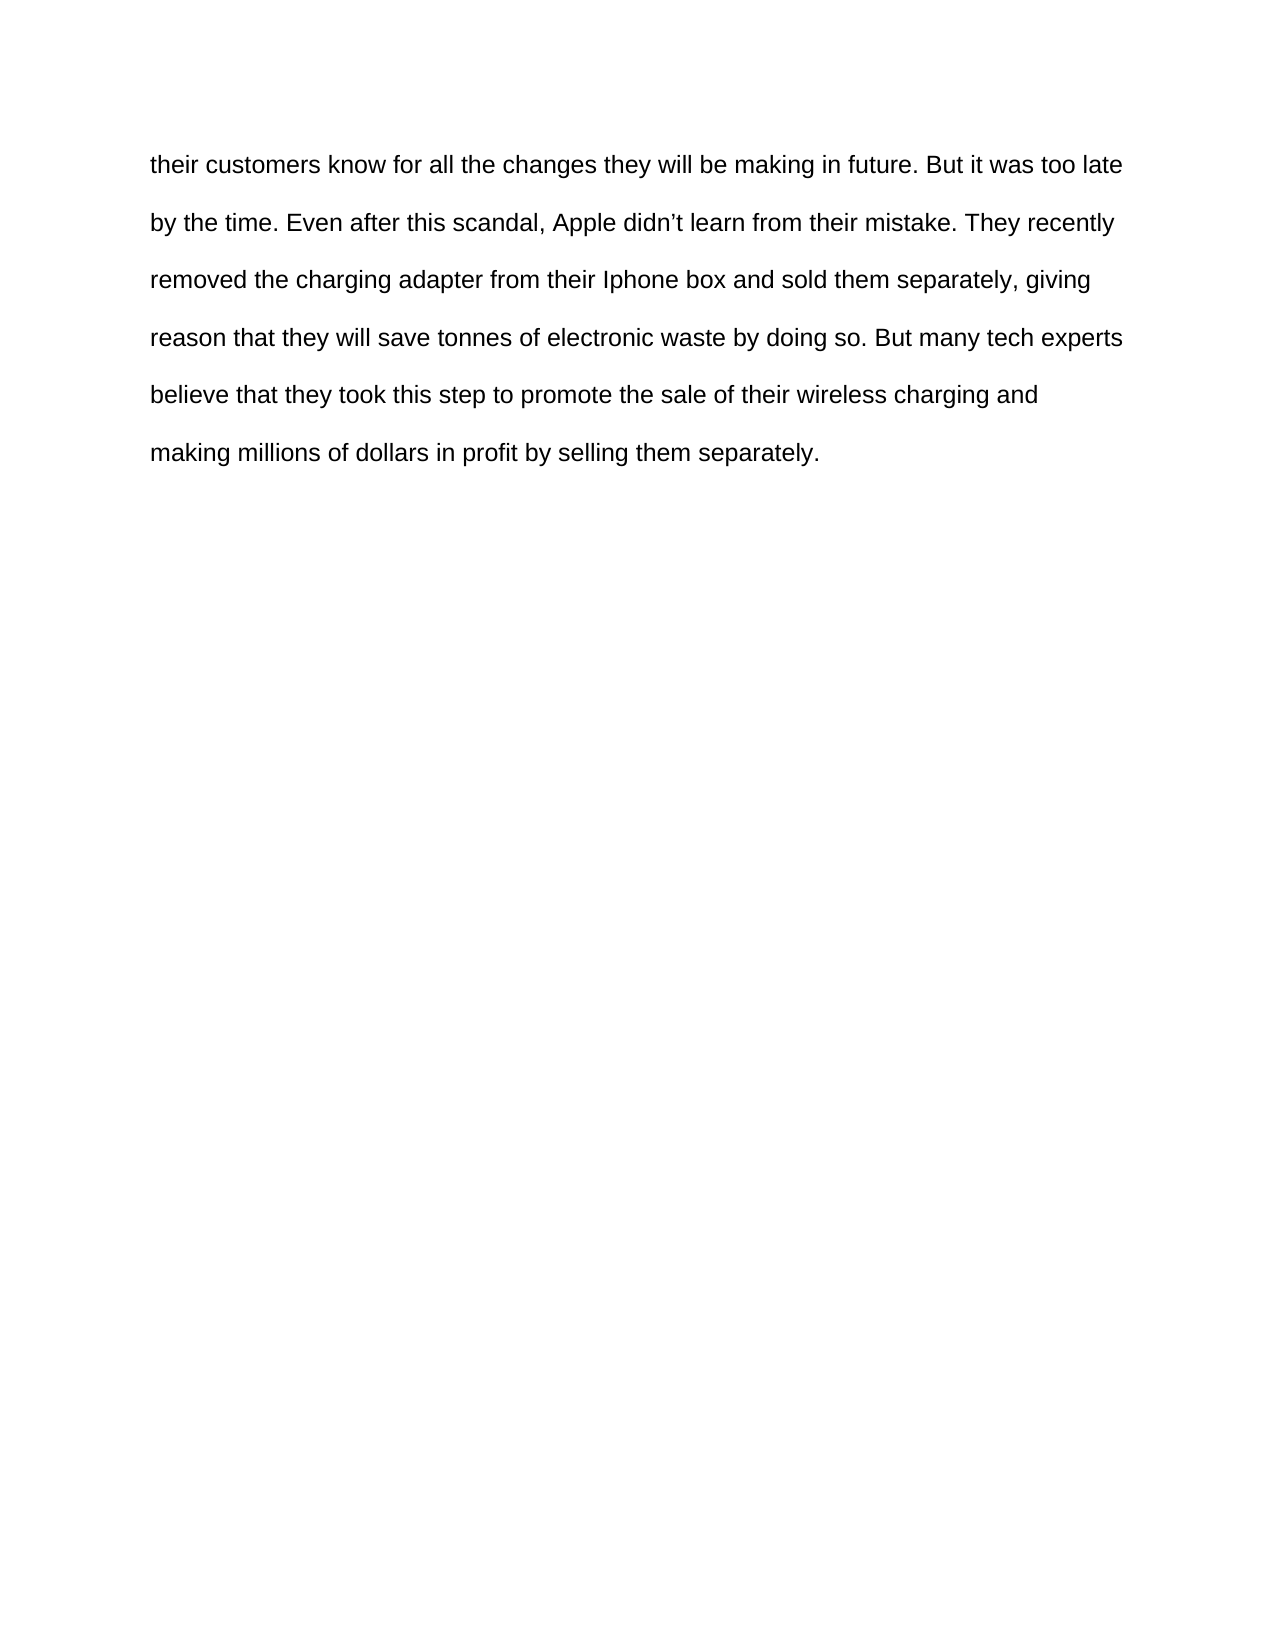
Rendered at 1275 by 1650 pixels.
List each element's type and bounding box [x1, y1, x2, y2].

text [150, 150, 1125, 466]
